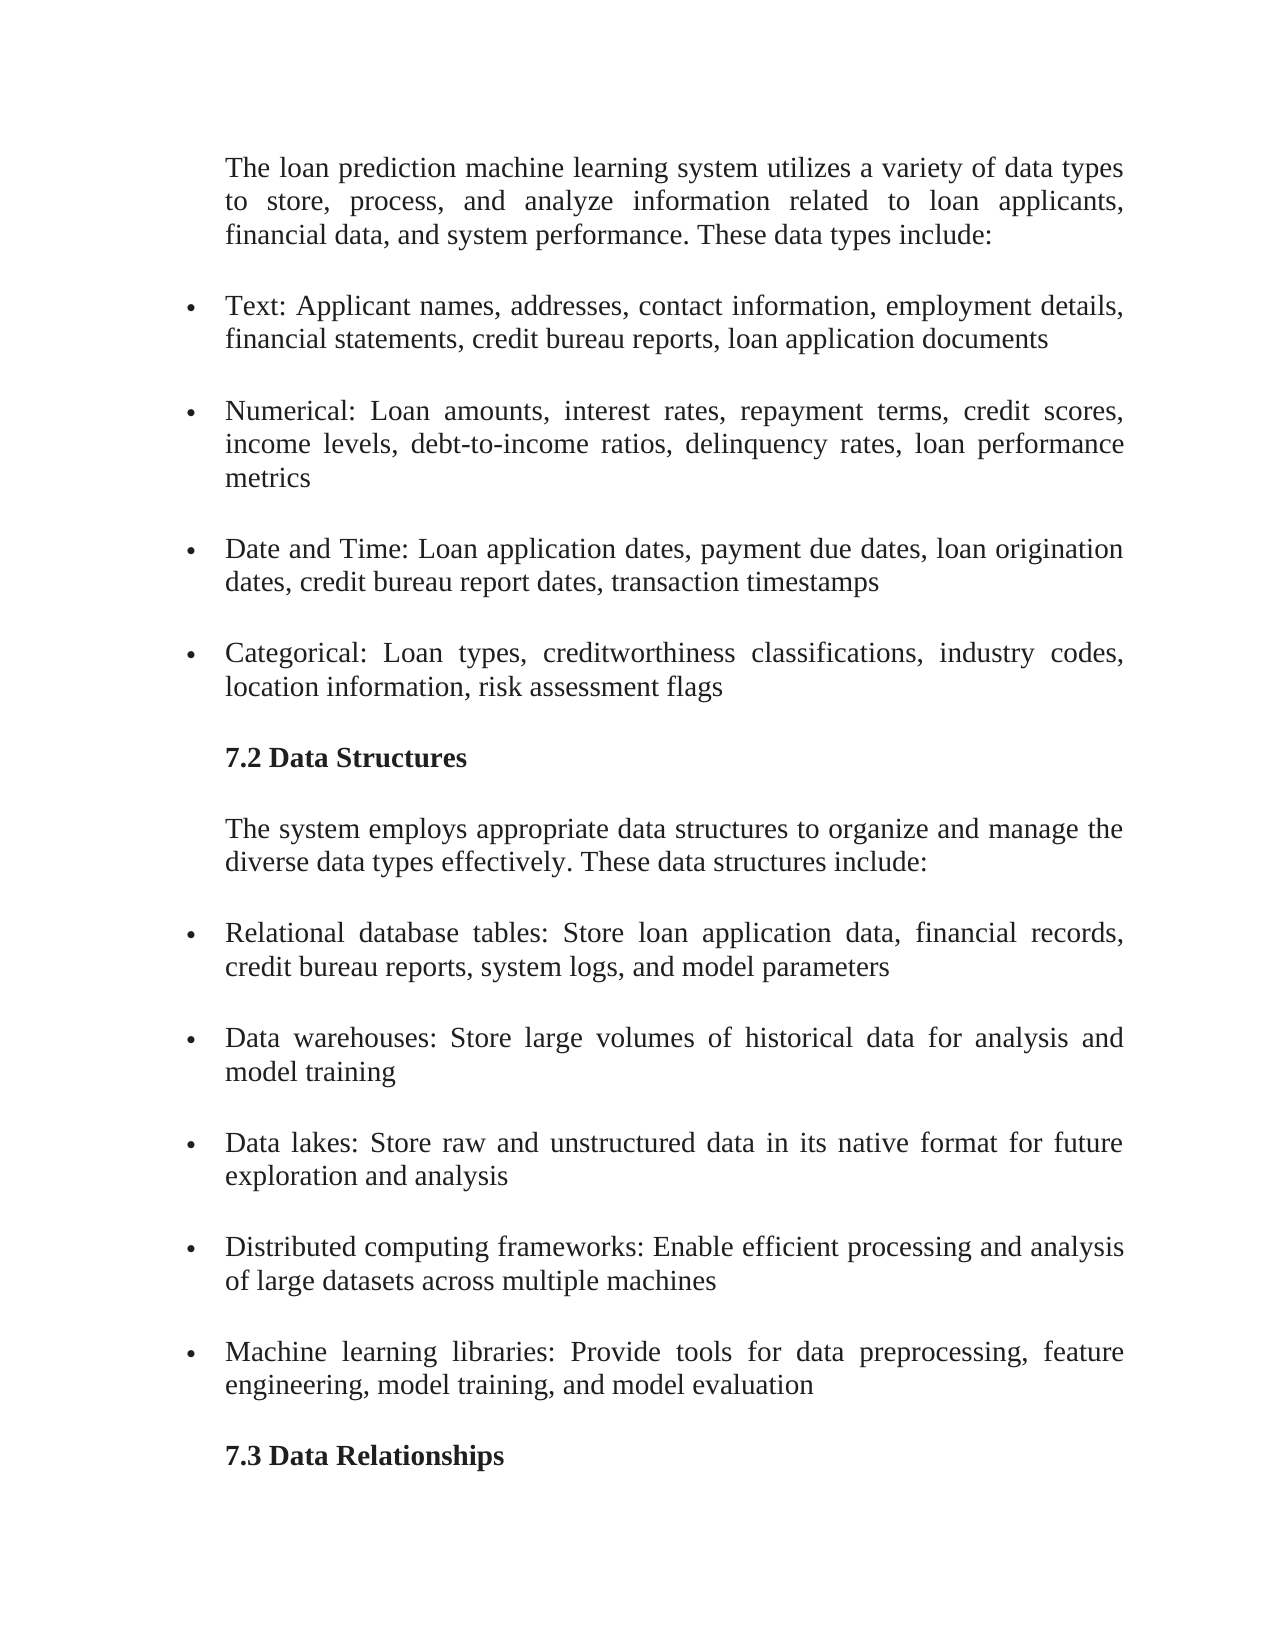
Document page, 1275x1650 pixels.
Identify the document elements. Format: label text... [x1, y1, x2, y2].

text The system employs appropriate data structures to organize and manage the diverse data types effectively. These data structures include: [225, 811, 1125, 878]
list Data lakes: Store raw and unstructured data in its native format for future exploration and analysis [187, 1125, 1125, 1192]
text 7.3 Data Relationships [225, 1438, 1125, 1472]
list Text: Applicant names, addresses, contact information, employment details, financial statements, credit bureau reports, loan application documents [187, 288, 1125, 355]
list Distributed computing frameworks: Enable efficient processing and analysis of large datasets across multiple machines [187, 1229, 1125, 1296]
text The loan prediction machine learning system utilizes a variety of data types to store, process, and analyze information related to loan applicants, financial data, and system performance. These data types include: [225, 150, 1125, 251]
list Machine learning libraries: Provide tools for data preprocessing, feature engineering, model training, and model evaluation [187, 1334, 1125, 1401]
list Categorical: Loan types, creditworthiness classifications, industry codes, location information, risk assessment flags [187, 635, 1125, 702]
list Numerical: Loan amounts, interest rates, repayment terms, credit scores, income levels, debt-to-income ratios, delinquency rates, loan performance metrics [187, 393, 1125, 493]
text 7.2 Data Structures [225, 740, 1125, 773]
list Date and Time: Loan application dates, payment due dates, loan origination dates, credit bureau report dates, transaction timestamps [187, 531, 1125, 598]
list Data warehouses: Store large volumes of historical data for analysis and model training [187, 1020, 1125, 1087]
list Relational database tables: Store loan application data, financial records, credit bureau reports, system logs, and model parameters [187, 916, 1125, 983]
